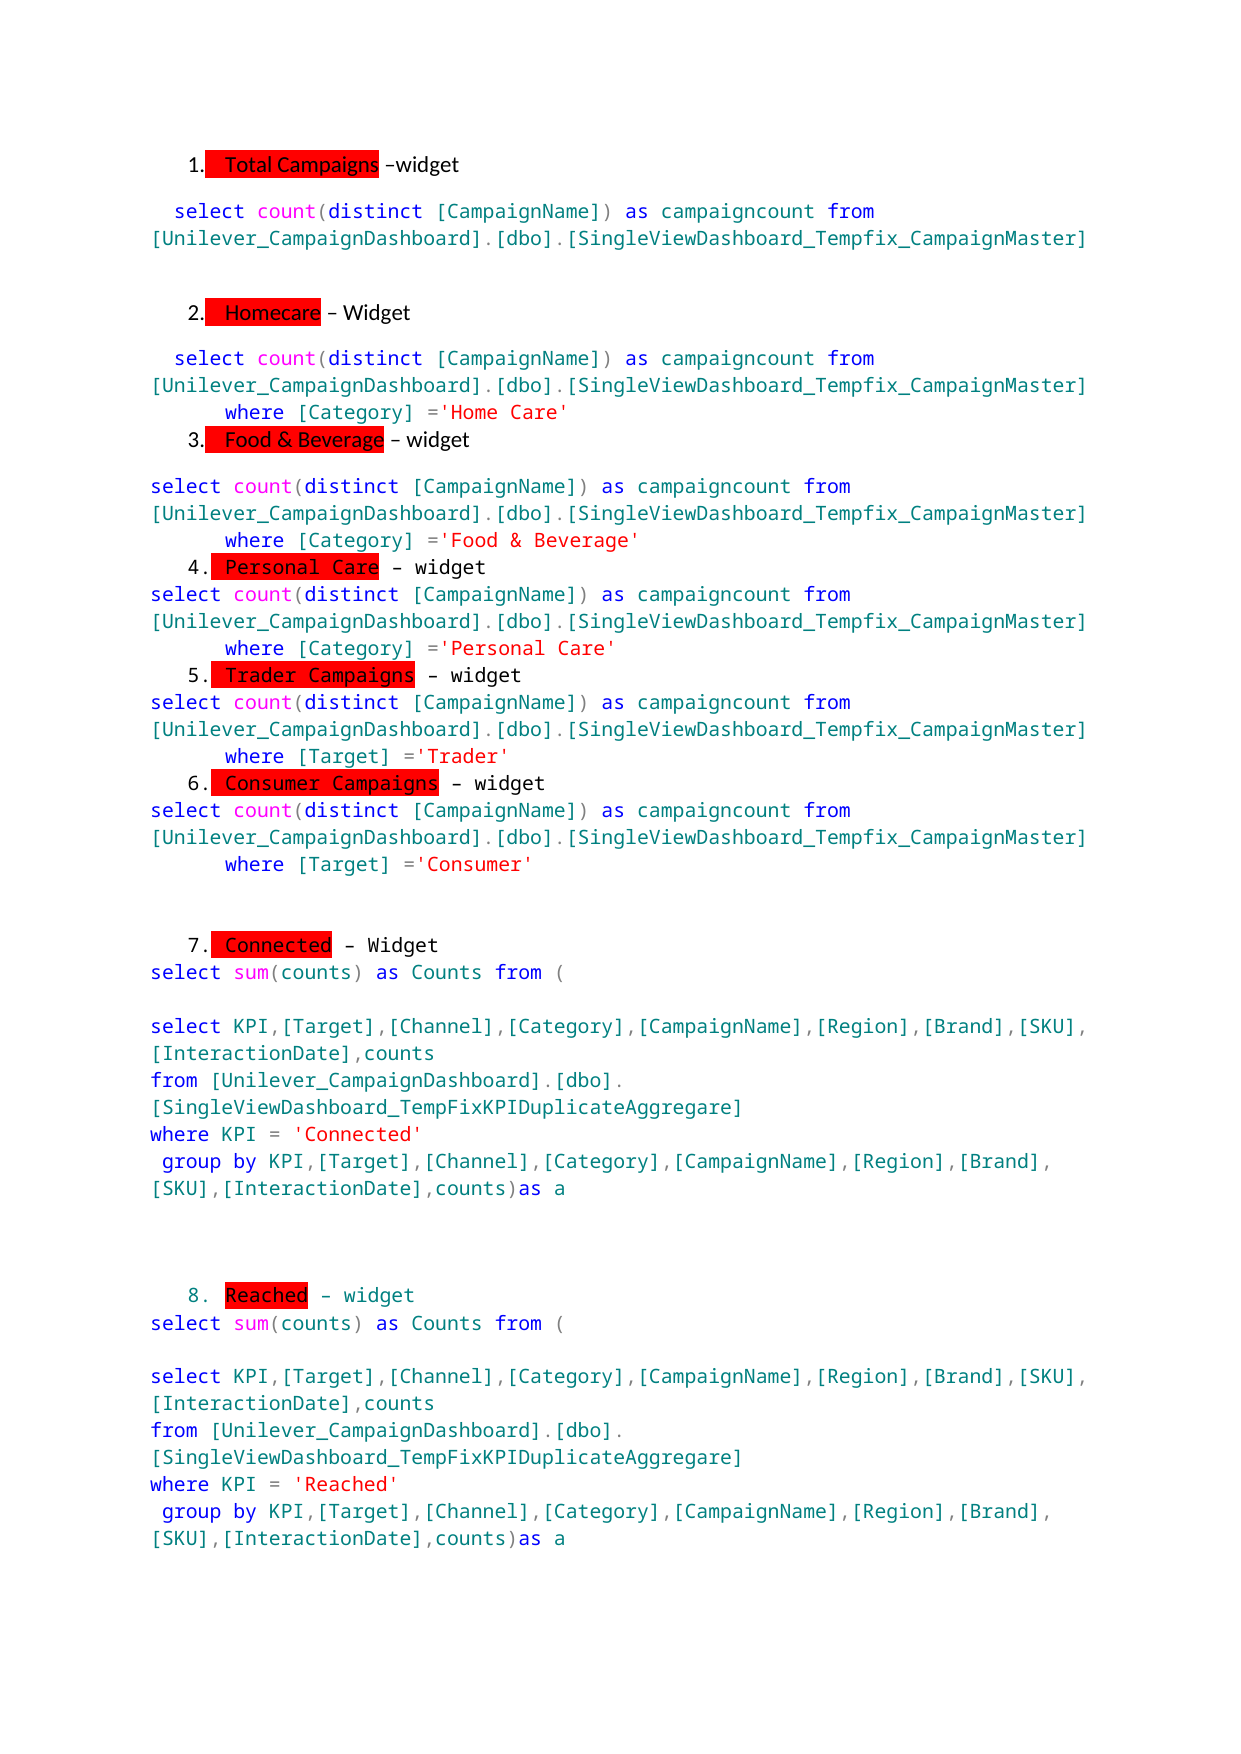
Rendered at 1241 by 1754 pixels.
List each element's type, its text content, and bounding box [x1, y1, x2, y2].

text select count(distinct [CampaignName]) as campaigncount from [Unilever_CampaignDashboard].[dbo].[SingleViewDashboard_Tempfix_CampaignMaster] [150, 580, 1090, 634]
text select KPI,[Target],[Channel],[Category],[CampaignName],[Region],[Brand],[SKU],[InteractionDate],counts [150, 1363, 1090, 1417]
text where [Target] ='Trader' [150, 742, 1090, 769]
text group by KPI,[Target],[Channel],[Category],[CampaignName],[Region],[Brand],[SKU],[InteractionDate],counts)as a [150, 1147, 1090, 1201]
text where [Category] ='Home Care' [150, 398, 1090, 426]
text where [Category] ='Personal Care' [150, 634, 1090, 661]
list Total Campaigns –widget [379, 150, 1090, 178]
list Reached – widget [187, 1282, 225, 1309]
list Consumer Campaigns – widget [439, 769, 1090, 796]
list Food & Beverage – widget [384, 426, 1090, 453]
text select KPI,[Target],[Channel],[Category],[CampaignName],[Region],[Brand],[SKU],[InteractionDate],counts [150, 1012, 1090, 1066]
text select count(distinct [CampaignName]) as campaigncount from [Unilever_CampaignDashboard].[dbo].[SingleViewDashboard_Tempfix_CampaignMaster] [150, 197, 1090, 251]
text where KPI = 'Reached' [150, 1471, 1090, 1498]
text select sum(counts) as Counts from ( [150, 1309, 1090, 1336]
text select count(distinct [CampaignName]) as campaigncount from [Unilever_CampaignDashboard].[dbo].[SingleViewDashboard_Tempfix_CampaignMaster] [150, 472, 1090, 526]
list Personal Care – widget [379, 553, 1090, 580]
text select count(distinct [CampaignName]) as campaigncount from [Unilever_CampaignDashboard].[dbo].[SingleViewDashboard_Tempfix_CampaignMaster] [150, 688, 1090, 742]
text where KPI = 'Connected' [150, 1120, 1090, 1147]
list Trader Campaigns – widget [415, 661, 1090, 688]
text select sum(counts) as Counts from ( [150, 958, 1090, 985]
text select count(distinct [CampaignName]) as campaigncount from [Unilever_CampaignDashboard].[dbo].[SingleViewDashboard_Tempfix_CampaignMaster] [150, 796, 1090, 850]
list Reached – widget [308, 1282, 1090, 1309]
text group by KPI,[Target],[Channel],[Category],[CampaignName],[Region],[Brand],[SKU],[InteractionDate],counts)as a [150, 1498, 1090, 1552]
text from [Unilever_CampaignDashboard].[dbo].[SingleViewDashboard_TempFixKPIDuplicateAggregare] [150, 1066, 1090, 1120]
text where [Category] ='Food & Beverage' [150, 526, 1090, 553]
text select count(distinct [CampaignName]) as campaigncount from [Unilever_CampaignDashboard].[dbo].[SingleViewDashboard_Tempfix_CampaignMaster] [150, 344, 1090, 398]
list Homecare – Widget [321, 298, 1090, 326]
list Connected – Widget [332, 931, 1090, 958]
text where [Target] ='Consumer' [150, 850, 1090, 877]
text from [Unilever_CampaignDashboard].[dbo].[SingleViewDashboard_TempFixKPIDuplicateAggregare] [150, 1417, 1090, 1471]
